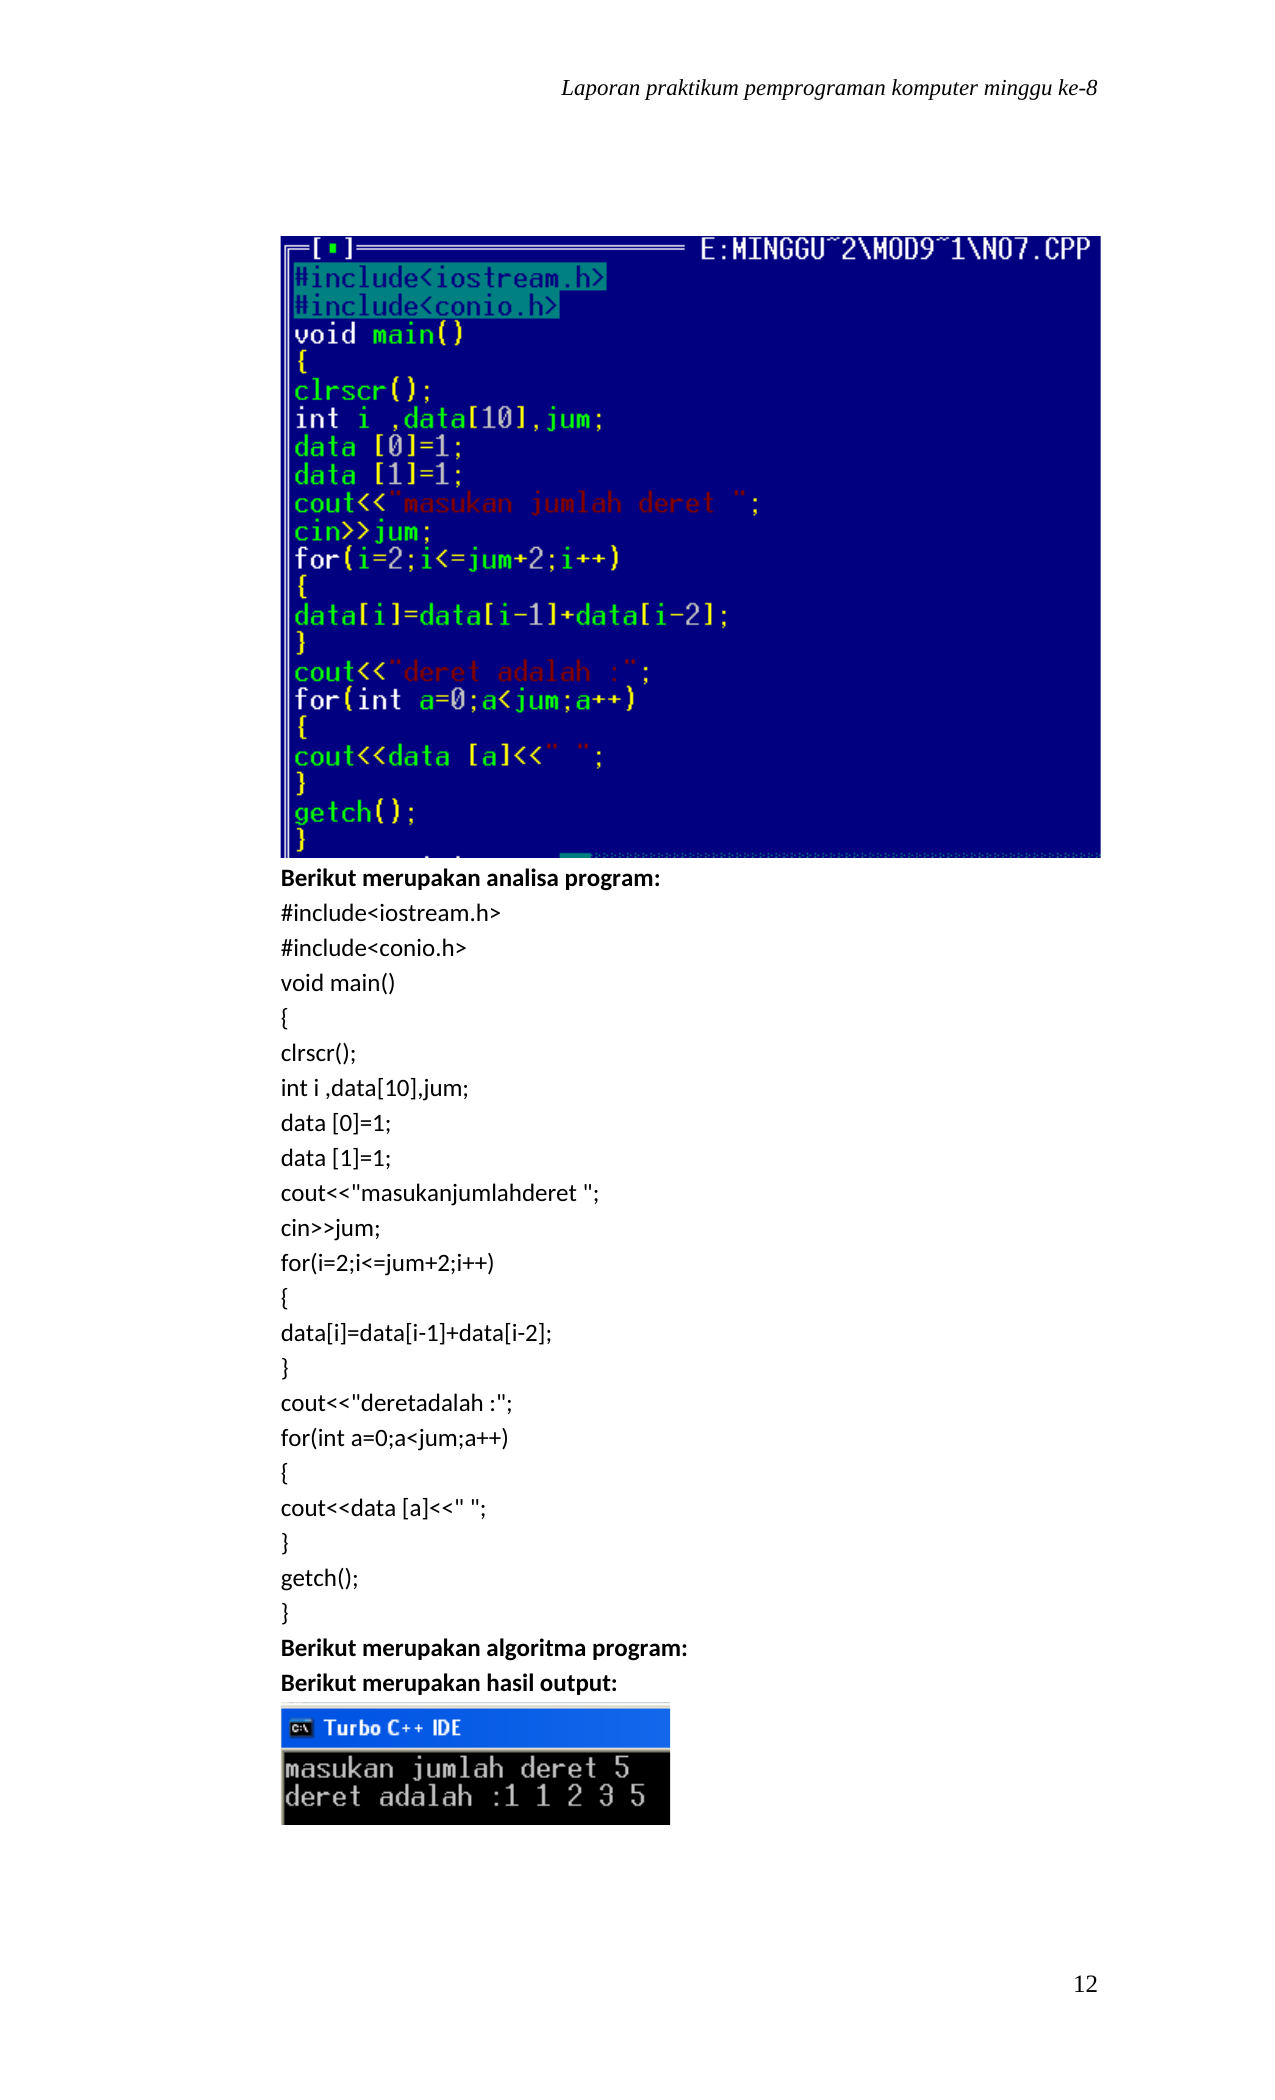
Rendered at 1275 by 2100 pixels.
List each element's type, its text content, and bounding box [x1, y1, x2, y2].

list Berikut merupakan analisa program: [281, 862, 1098, 892]
list Berikut merupakan algoritma program: [281, 1632, 1098, 1662]
list #include<conio.h> [281, 932, 1098, 962]
picture [280, 236, 1101, 858]
list data [0]=1; [281, 1107, 1098, 1137]
list Berikut merupakan hasil output: [281, 1667, 1098, 1697]
list void main() [281, 967, 1098, 997]
list for(int a=0;a<jum;a++) [281, 1422, 1098, 1452]
list #include<iostream.h> [281, 897, 1098, 927]
list cin>>jum; [281, 1212, 1098, 1242]
picture [280, 1702, 671, 1825]
list { [281, 1282, 1098, 1312]
list } [281, 1352, 1098, 1382]
list data [1]=1; [281, 1142, 1098, 1172]
list for(i=2;i<=jum+2;i++) [281, 1247, 1098, 1277]
list getch(); [281, 1562, 1098, 1592]
list data[i]=data[i-1]+data[i-2]; [281, 1317, 1098, 1347]
list cout<<"deretadalah :"; [281, 1387, 1098, 1417]
list } [281, 1527, 1098, 1557]
list clrscr(); [281, 1037, 1098, 1067]
list } [281, 1597, 1098, 1627]
list { [281, 1002, 1098, 1032]
list { [281, 1457, 1098, 1487]
list int i ,data[10],jum; [281, 1072, 1098, 1102]
list cout<<"masukanjumlahderet "; [281, 1177, 1098, 1207]
list cout<<data [a]<<" "; [281, 1492, 1098, 1522]
